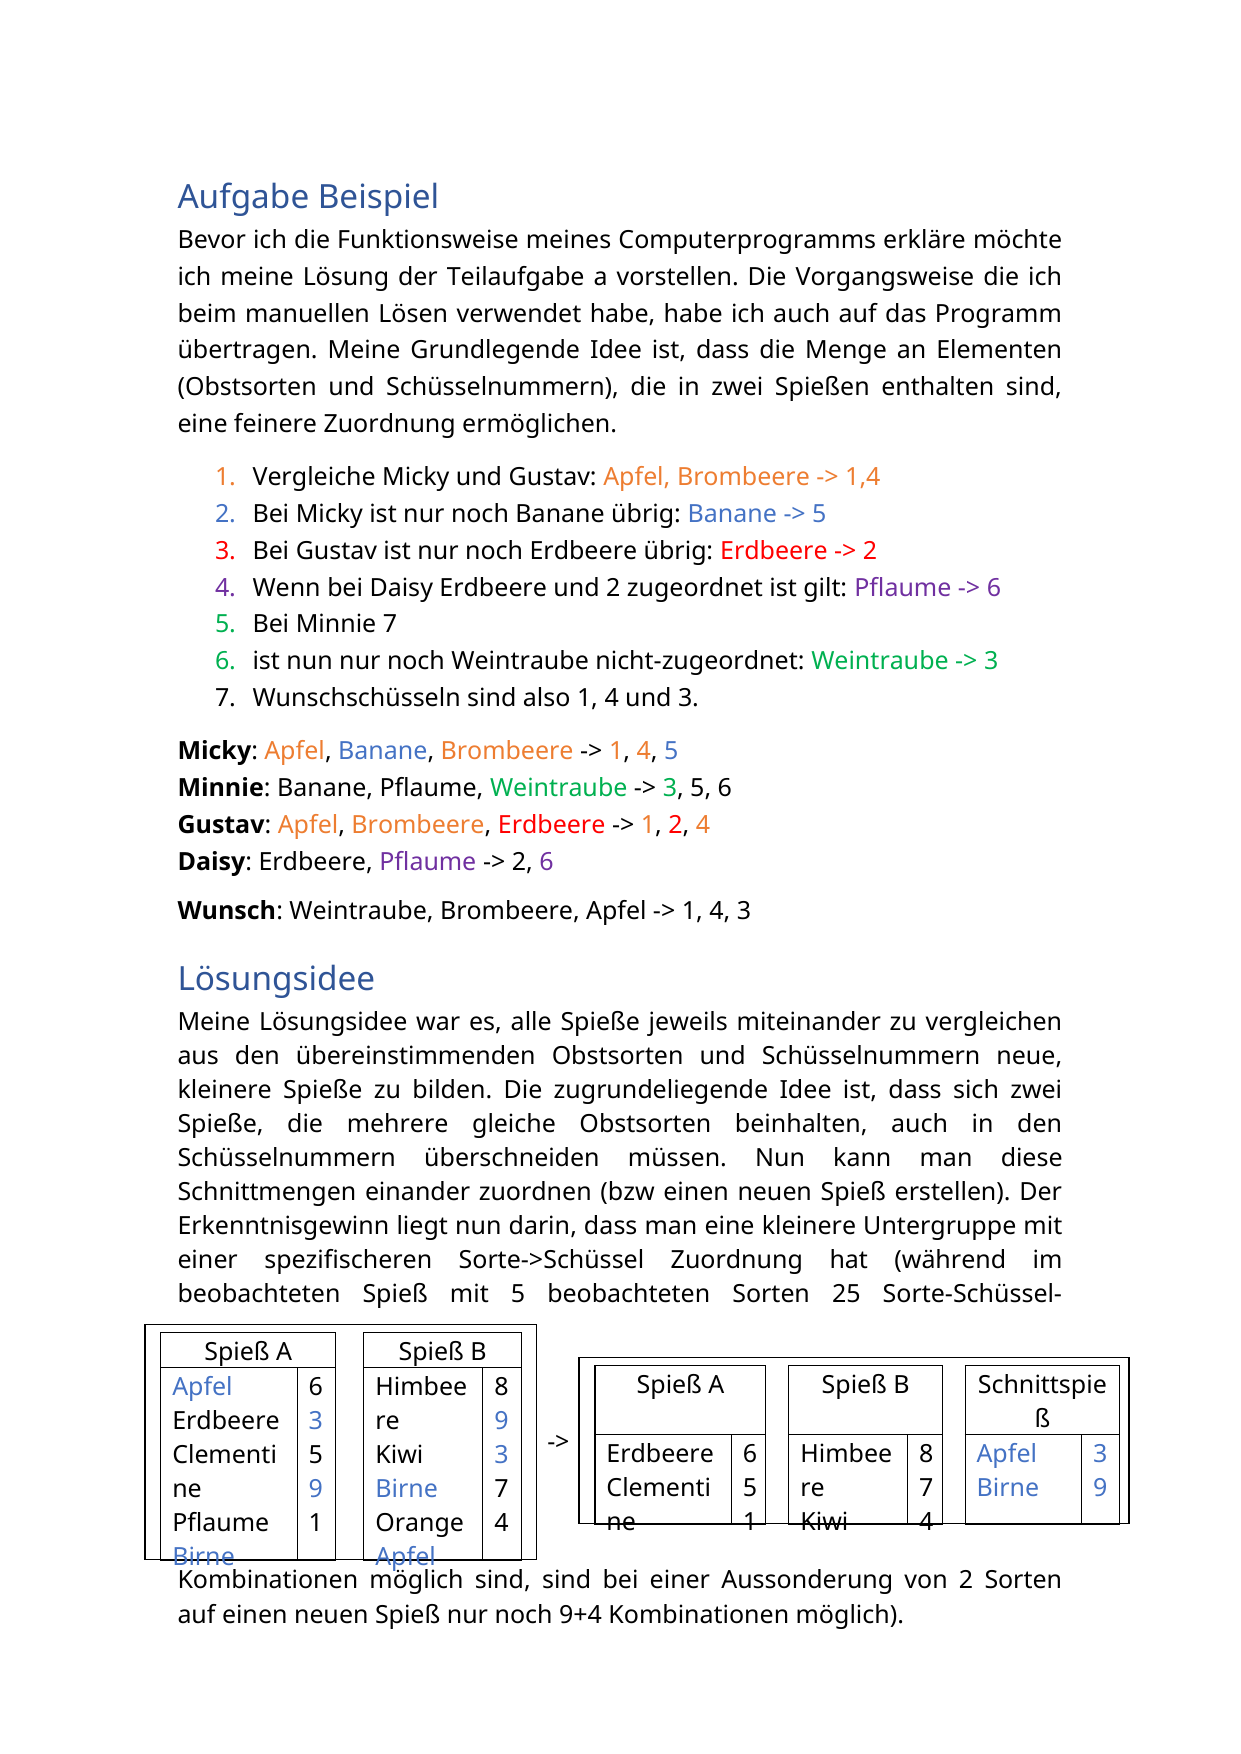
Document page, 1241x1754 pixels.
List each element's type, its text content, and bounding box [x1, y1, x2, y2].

text Minnie: Banane, Pflaume, Weintraube -> 3, 5, 6 [177, 770, 1063, 804]
text Daisy: Erdbeere, Pflaume -> 2, 6 [177, 843, 1063, 877]
text Bevor ich die Funktionsweise meines Computerprogramms erkläre möchte ich meine Lösung der Teilaufgabe a vorstellen. Die Vorgangsweise die ich beim manuellen Lösen verwendet habe, habe ich auch auf das Programm übertragen. Meine Grundlegende Idee ist, dass die Menge an Elementen (Obstsorten und Schüsselnummern), die in zwei Spießen enthalten sind, eine feinere Zuordnung ermöglichen. [177, 222, 1063, 439]
list Bei Minnie 7 [215, 606, 1063, 640]
text Wunsch: Weintraube, Brombeere, Apfel -> 1, 4, 3 [177, 893, 1063, 927]
list Wenn bei Daisy Erdbeere und 2 zugeordnet ist gilt: Pflaume -> 6 [215, 569, 1063, 603]
list Vergleiche Micky und Gustav: Apfel, Brombeere -> 1,4 [215, 459, 1063, 493]
subtitle Aufgabe Beispiel [177, 173, 1063, 218]
list Bei Gustav ist nur noch Erdbeere übrig: Erdbeere -> 2 [215, 532, 1063, 567]
text Gustav: Apfel, Brombeere, Erdbeere -> 1, 2, 4 [177, 807, 1063, 841]
text Micky: Apfel, Banane, Brombeere -> 1, 4, 5 [177, 733, 1063, 767]
text Meine Lösungsidee war es, alle Spieße jeweils miteinander zu vergleichen aus den übereinstimmenden Obstsorten und Schüsselnummern neue, kleinere Spieße zu bilden. Die zugrundeliegende Idee ist, dass sich zwei Spieße, die mehrere gleiche Obstsorten beinhalten, auch in den Schüsselnummern überschneiden müssen. Nun kann man diese Schnittmengen einander zuordnen (bzw einen neuen Spieß erstellen). Der Erkenntnisgewinn liegt nun darin, dass man eine kleinere Untergruppe mit einer spezifischeren Sorte->Schüssel Zuordnung hat (während im beobachteten Spieß mit 5 beobachteten Sorten 25 Sorte-Schüssel-Kombinationen möglich sind, sind bei einer Aussonderung von 2 Sorten auf einen neuen Spieß nur noch 9+4 Kombinationen möglich). [177, 1003, 1063, 1630]
list Bei Micky ist nur noch Banane übrig: Banane -> 5 [215, 496, 1063, 530]
list ist nun nur noch Weintraube nicht-zugeordnet: Weintraube -> 3 [215, 643, 1063, 677]
list Wunschschüsseln sind also 1, 4 und 3. [215, 679, 1063, 714]
subtitle Lösungsidee [177, 954, 1063, 1000]
